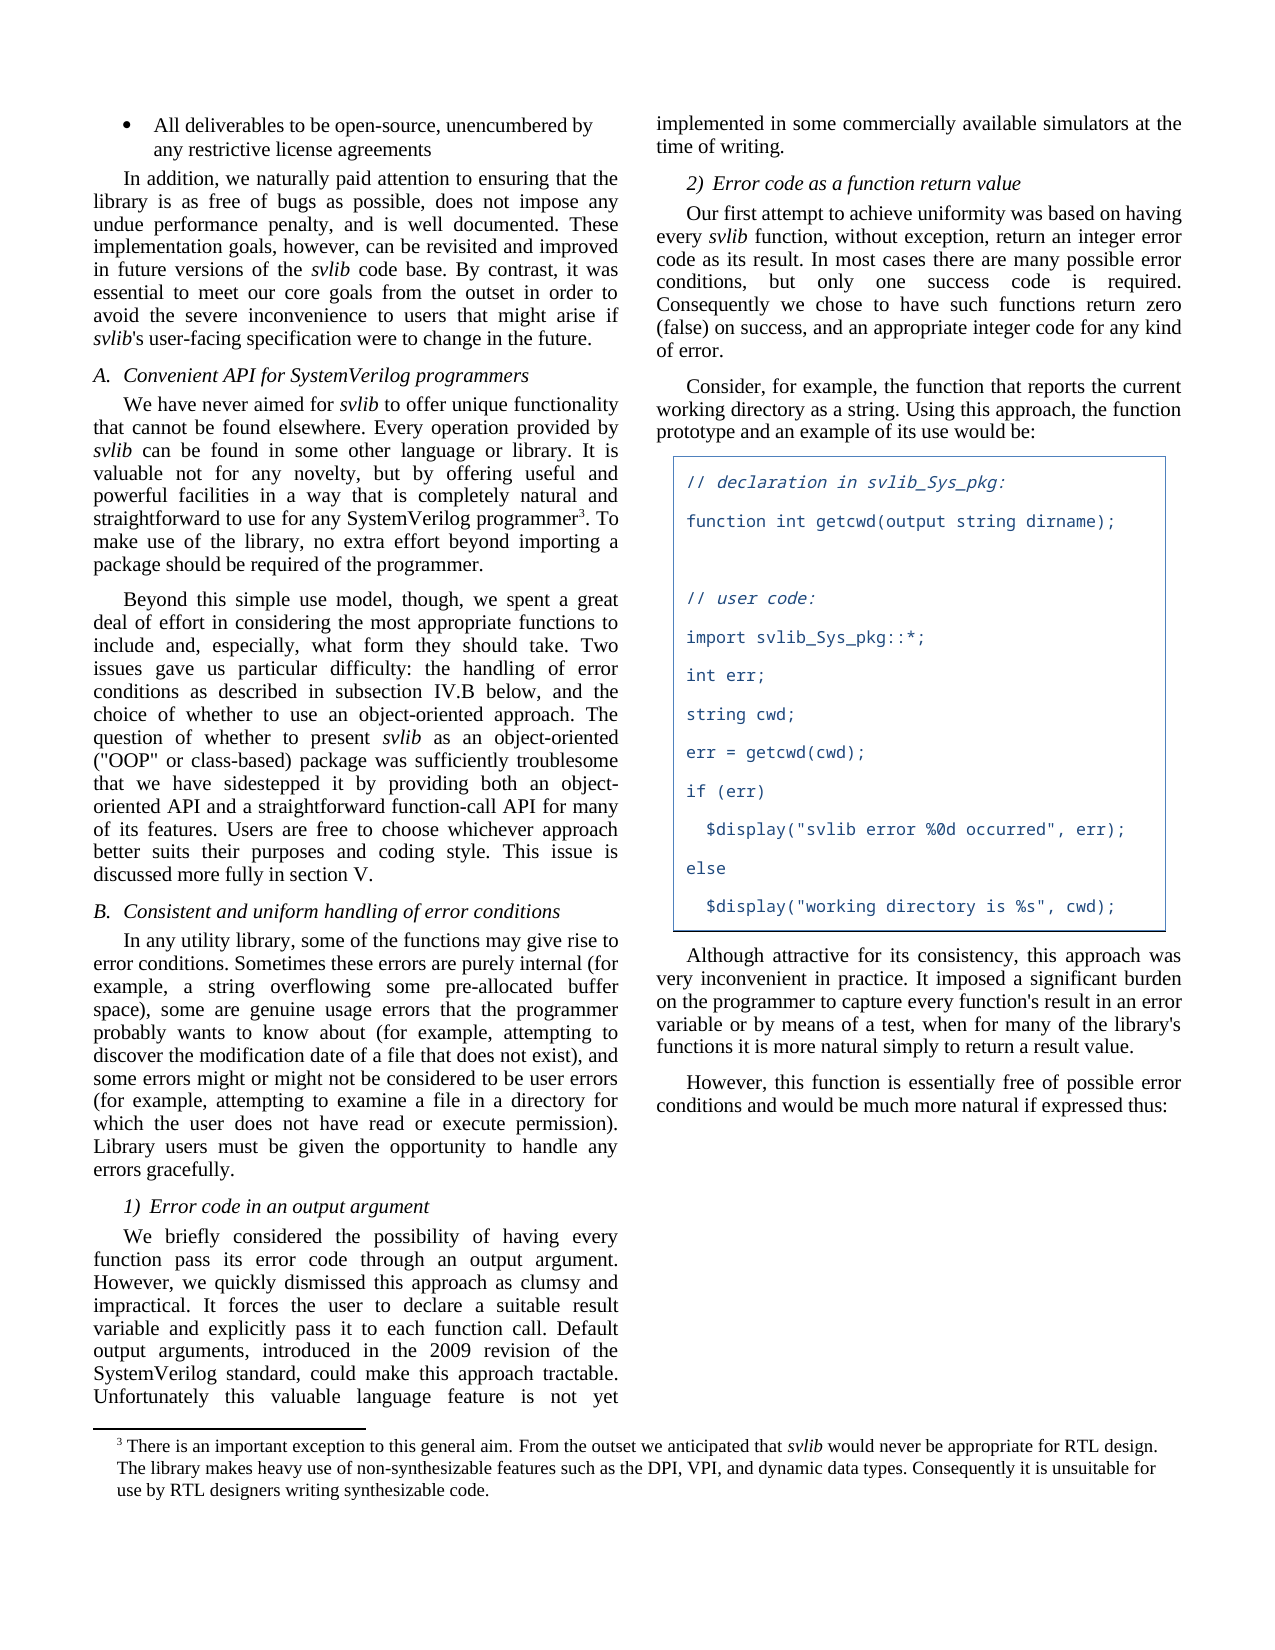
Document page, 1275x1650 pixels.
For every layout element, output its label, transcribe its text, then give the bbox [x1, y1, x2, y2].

text err = getcwd(cwd); [674, 726, 1165, 764]
text Beyond this simple use model, though, we spent a great deal of effort in considering the most appropriate functions to include and, especially, what form they should take. Two issues gave us particular difficulty: the handling of error conditions as described in subsection IV.B below, and the choice of whether to use an object-oriented approach. The question of whether to present svlib as an object-oriented ("OOP" or class-based) package was sufficiently troublesome that we have sidestepped it by providing both an object-oriented API and a straightforward function-call API for many of its features. Users are free to choose whichever approach better suits their purposes and coding style. This issue is discussed more fully in section V. [93, 589, 619, 886]
subtitle Error code as a function return value [656, 171, 1182, 196]
list All deliverables to be open-source, unencumbered by any restrictive license agreements [123, 112, 619, 161]
text We have never aimed for svlib to offer unique functionality that cannot be found elsewhere. Every operation provided by svlib can be found in some other language or library. It is valuable not for any novelty, but by offering useful and powerful facilities in a way that is completely natural and straightforward to use for any SystemVerilog programmer. To make use of the library, no extra effort beyond importing a package should be required of the programmer. [93, 393, 619, 576]
text Our first attempt to achieve uniformity was based on having every svlib function, without exception, return an integer error code as its result. In most cases there are many possible error conditions, but only one success code is required. Consequently we chose to have such functions return zero (false) on success, and an appropriate integer code for any kind of error. [656, 202, 1182, 362]
text import svlib_Sys_pkg::*; [674, 610, 1165, 649]
text However, this function is essentially free of possible error conditions and would be much more natural if expressed thus: [656, 1071, 1182, 1117]
text function int getcwd(output string dirname); [674, 494, 1165, 546]
text $display("working directory is %s", cwd); [674, 880, 1165, 930]
text In addition, we naturally paid attention to ensuring that the library is as free of bugs as possible, does not impose any undue performance penalty, and is well documented. These implementation goals, however, can be revisited and improved in future versions of the svlib code base. By contrast, it was essential to meet our core goals from the outset in order to avoid the severe inconvenience to users that might arise if svlib's user-facing specification were to change in the future. [93, 167, 619, 350]
text if (err) [674, 764, 1165, 803]
text // declaration in svlib_Sys_pkg: [674, 457, 1165, 494]
text string cwd; [674, 687, 1165, 726]
text In any utility library, some of the functions may give rise to error conditions. Sometimes these errors are purely internal (for example, a string overflowing some pre-allocated buffer space), some are genuine usage errors that the programmer probably wants to know about (for example, attempting to discover the modification date of a file that does not exist), and some errors might or might not be considered to be user errors (for example, attempting to examine a file in a directory for which the user does not have read or execute permission). Library users must be given the opportunity to handle any errors gracefully. [93, 929, 619, 1181]
text int err; [674, 649, 1165, 687]
text Although attractive for its consistency, this approach was very inconvenient in practice. It imposed a significant burden on the programmer to capture every function's result in an error variable or by means of a test, when for many of the library's functions it is more natural simply to return a result value. [656, 944, 1182, 1058]
text Consider, for example, the function that reports the current working directory as a string. Using this approach, the function prototype and an example of its use would be: [656, 375, 1182, 443]
text // user code: [674, 572, 1165, 610]
text else [674, 841, 1165, 880]
text We briefly considered the possibility of having every function pass its error code through an output argument. However, we quickly dismissed this approach as clumsy and impractical. It forces the user to declare a suitable result variable and explicitly pass it to each function call. Default output arguments, introduced in the 2009 revision of the SystemVerilog standard, could make this approach tractable. Unfortunately this valuable language feature is not yet implemented in some commercially available simulators at the time of writing. [93, 1225, 619, 1408]
subtitle Convenient API for SystemVerilog programmers [93, 363, 619, 387]
text $display("svlib error %0d occurred", err); [674, 803, 1165, 841]
subtitle Consistent and uniform handling of error conditions [93, 899, 619, 923]
subtitle Error code in an output argument [93, 1194, 619, 1219]
